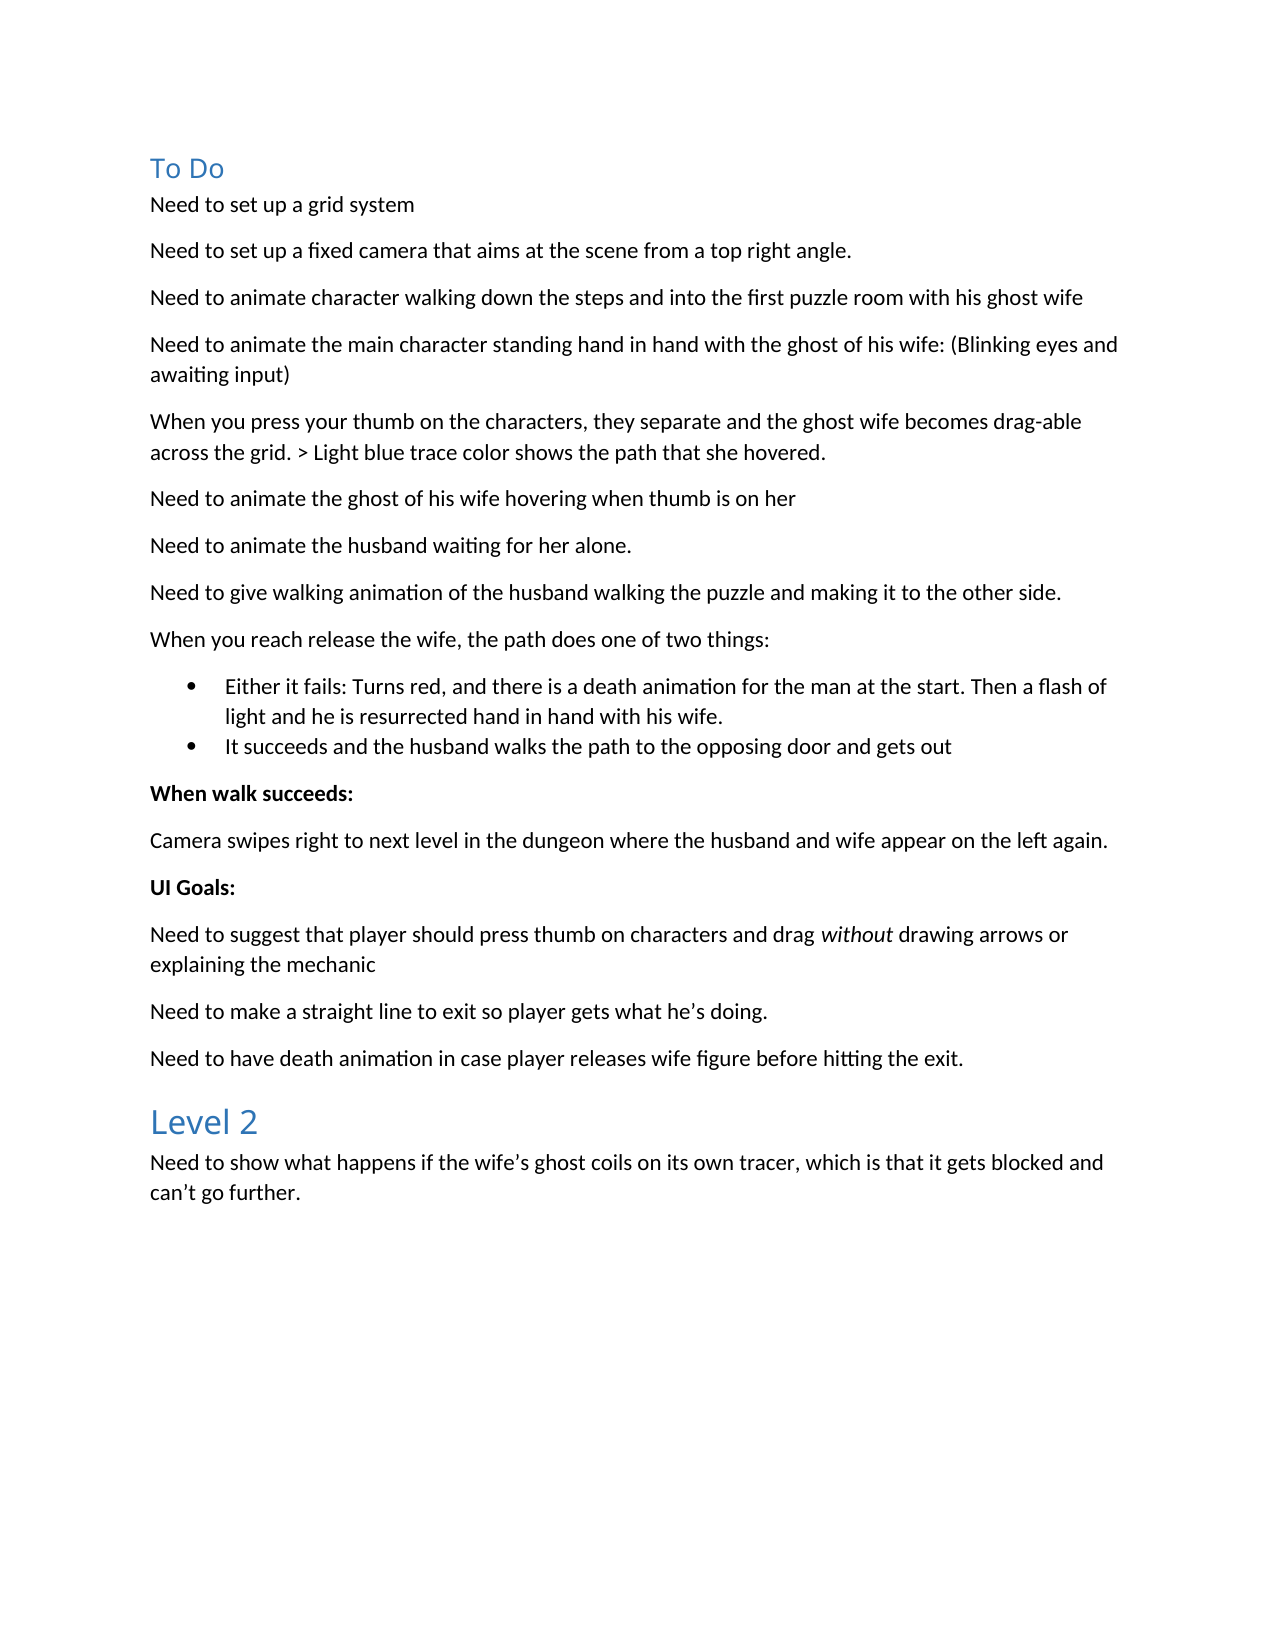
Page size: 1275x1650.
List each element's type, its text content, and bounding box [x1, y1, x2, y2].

text Need to animate the husband waiting for her alone. [150, 531, 1125, 559]
text UI Goals: [150, 873, 1125, 901]
text Need to have death animation in case player releases wife figure before hitting the exit. [150, 1044, 1125, 1072]
text Need to set up a grid system [150, 190, 1125, 218]
text Need to suggest that player should press thumb on characters and drag without drawing arrows or explaining the mechanic [150, 920, 1125, 978]
text When walk succeeds: [150, 779, 1125, 807]
text Need to animate the ghost of his wife hovering when thumb is on her [150, 484, 1125, 513]
subtitle Level 2 [150, 1099, 1125, 1144]
text Need to set up a fixed camera that aims at the scene from a top right angle. [150, 237, 1125, 265]
text Need to give walking animation of the husband walking the puzzle and making it to the other side. [150, 578, 1125, 606]
text When you reach release the wife, the path does one of two things: [150, 625, 1125, 653]
text Need to make a straight line to exit so player gets what he’s doing. [150, 997, 1125, 1025]
list Either it fails: Turns red, and there is a death animation for the man at the start. Then a flash of light and he is resurrected hand in hand with his wife. [187, 672, 1125, 730]
text Need to animate character walking down the steps and into the first puzzle room with his ghost wife [150, 283, 1125, 312]
list It succeeds and the husband walks the path to the opposing door and gets out [187, 732, 1125, 761]
text Camera swipes right to next level in the dungeon where the husband and wife appear on the left again. [150, 826, 1125, 854]
subtitle To Do [150, 150, 1125, 187]
text When you press your thumb on the characters, they separate and the ghost wife becomes drag-able across the grid. > Light blue trace color shows the path that she hovered. [150, 407, 1125, 466]
text Need to animate the main character standing hand in hand with the ghost of his wife: (Blinking eyes and awaiting input) [150, 330, 1125, 389]
text Need to show what happens if the wife’s ghost coils on its own tracer, which is that it gets blocked and can’t go further. [150, 1148, 1125, 1206]
